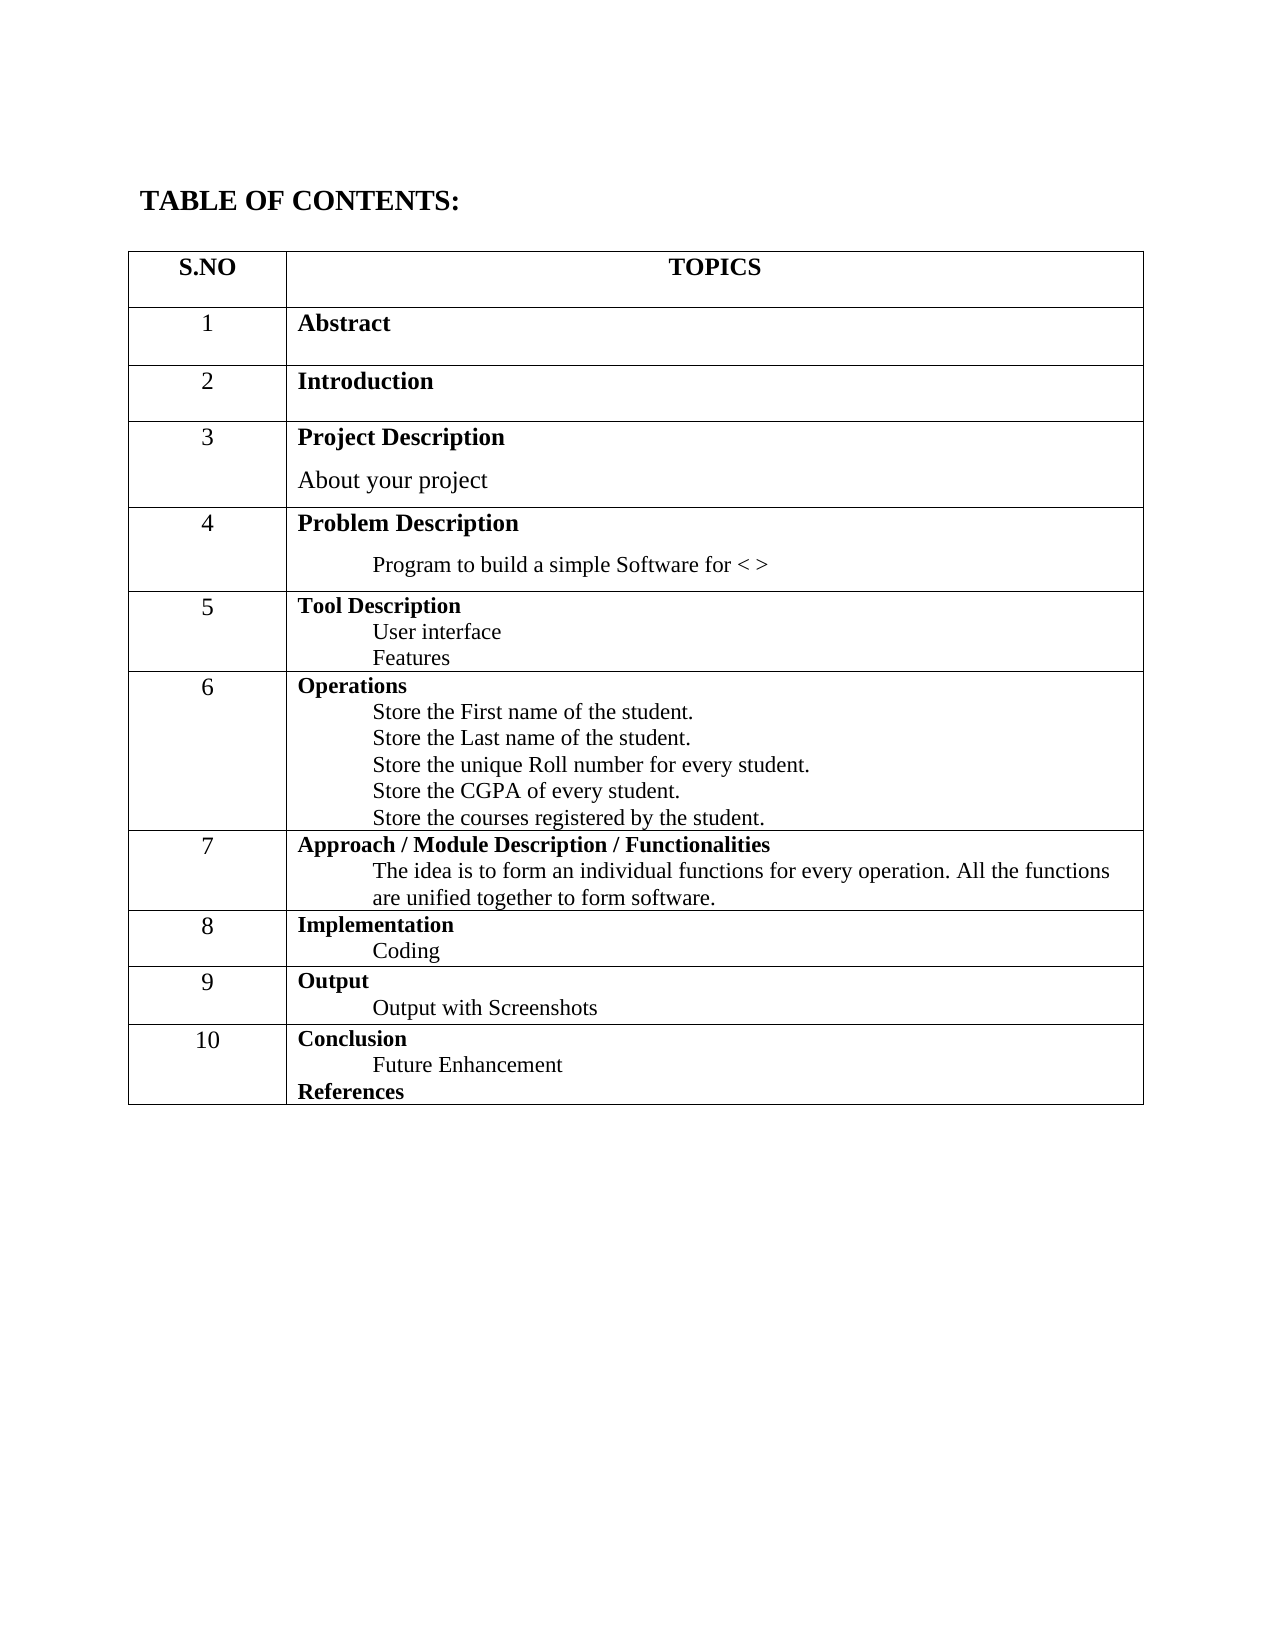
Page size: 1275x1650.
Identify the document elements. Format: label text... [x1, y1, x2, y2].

text TABLE OF CONTENTS: [139, 183, 1137, 217]
table_cell Output Output with Screenshots [287, 967, 1143, 1024]
table_cell 3 [129, 422, 286, 507]
table_cell 10 [129, 1025, 286, 1104]
table_cell Operations Store the First name of the student. Store the Last name of the student. Store the unique Roll number for every student. Store the CGPA of every student. Store the courses registered by the student. [287, 672, 1143, 830]
table_header TOPICS [287, 252, 1143, 307]
table_cell Conclusion Future Enhancement References [287, 1025, 1143, 1104]
table_cell Abstract [287, 308, 1143, 365]
table_cell 9 [129, 967, 286, 1024]
table_cell Problem Description Program to build a simple Software for < > [287, 508, 1143, 591]
table_cell Approach / Module Description / Functionalities The idea is to form an individual functions for every operation. All the functions are unified together to form software. [287, 831, 1143, 910]
table_cell Project Description About your project [287, 422, 1143, 507]
table_cell Implementation Coding [287, 911, 1143, 966]
table_cell Introduction [287, 366, 1143, 421]
table_cell 2 [129, 366, 286, 421]
table_cell 5 [129, 592, 286, 671]
table_cell Tool Description User interface Features [287, 592, 1143, 671]
table_cell 6 [129, 672, 286, 830]
table_cell 8 [129, 911, 286, 966]
table_header S.NO [129, 252, 286, 307]
table_cell 4 [129, 508, 286, 591]
table_cell 1 [129, 308, 286, 365]
table_cell 7 [129, 831, 286, 910]
